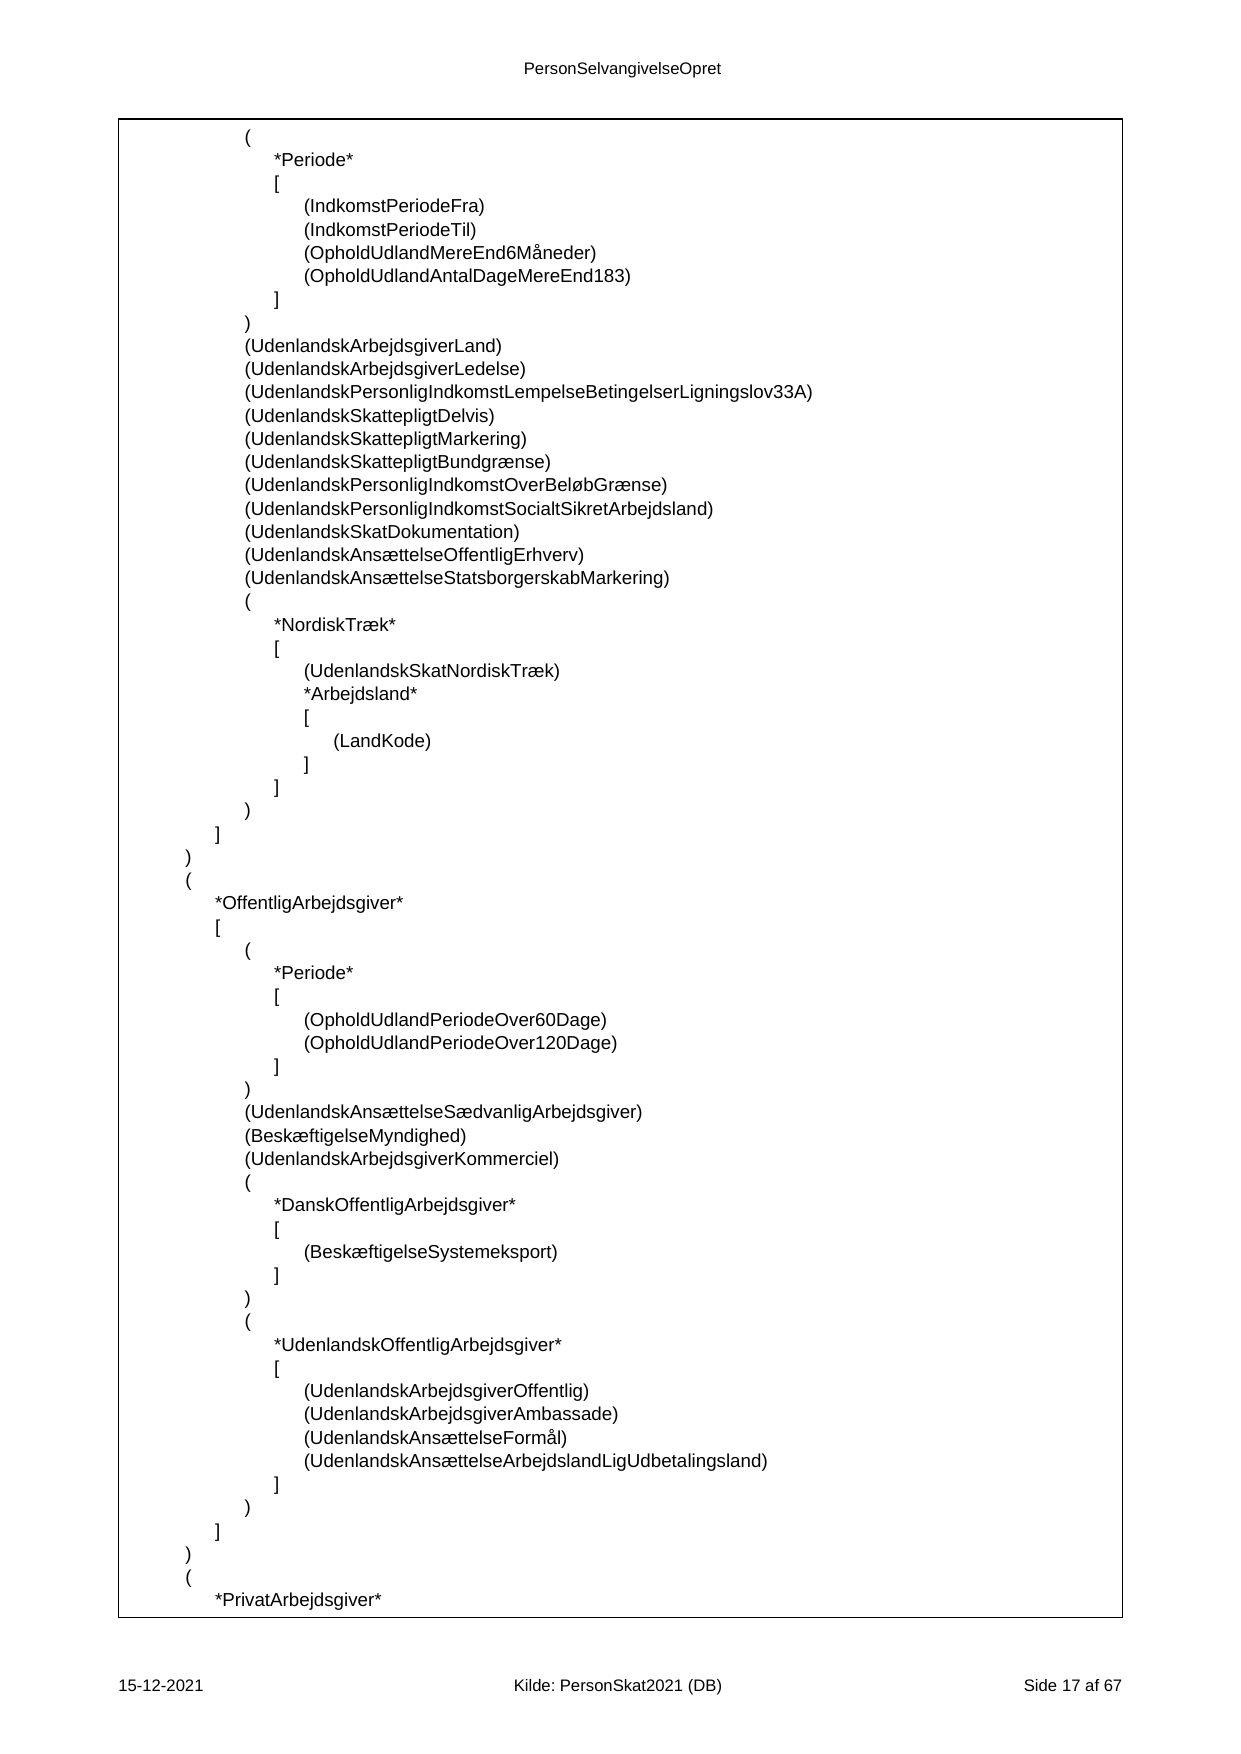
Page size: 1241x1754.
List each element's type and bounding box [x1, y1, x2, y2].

table_cell [119, 120, 1122, 1617]
